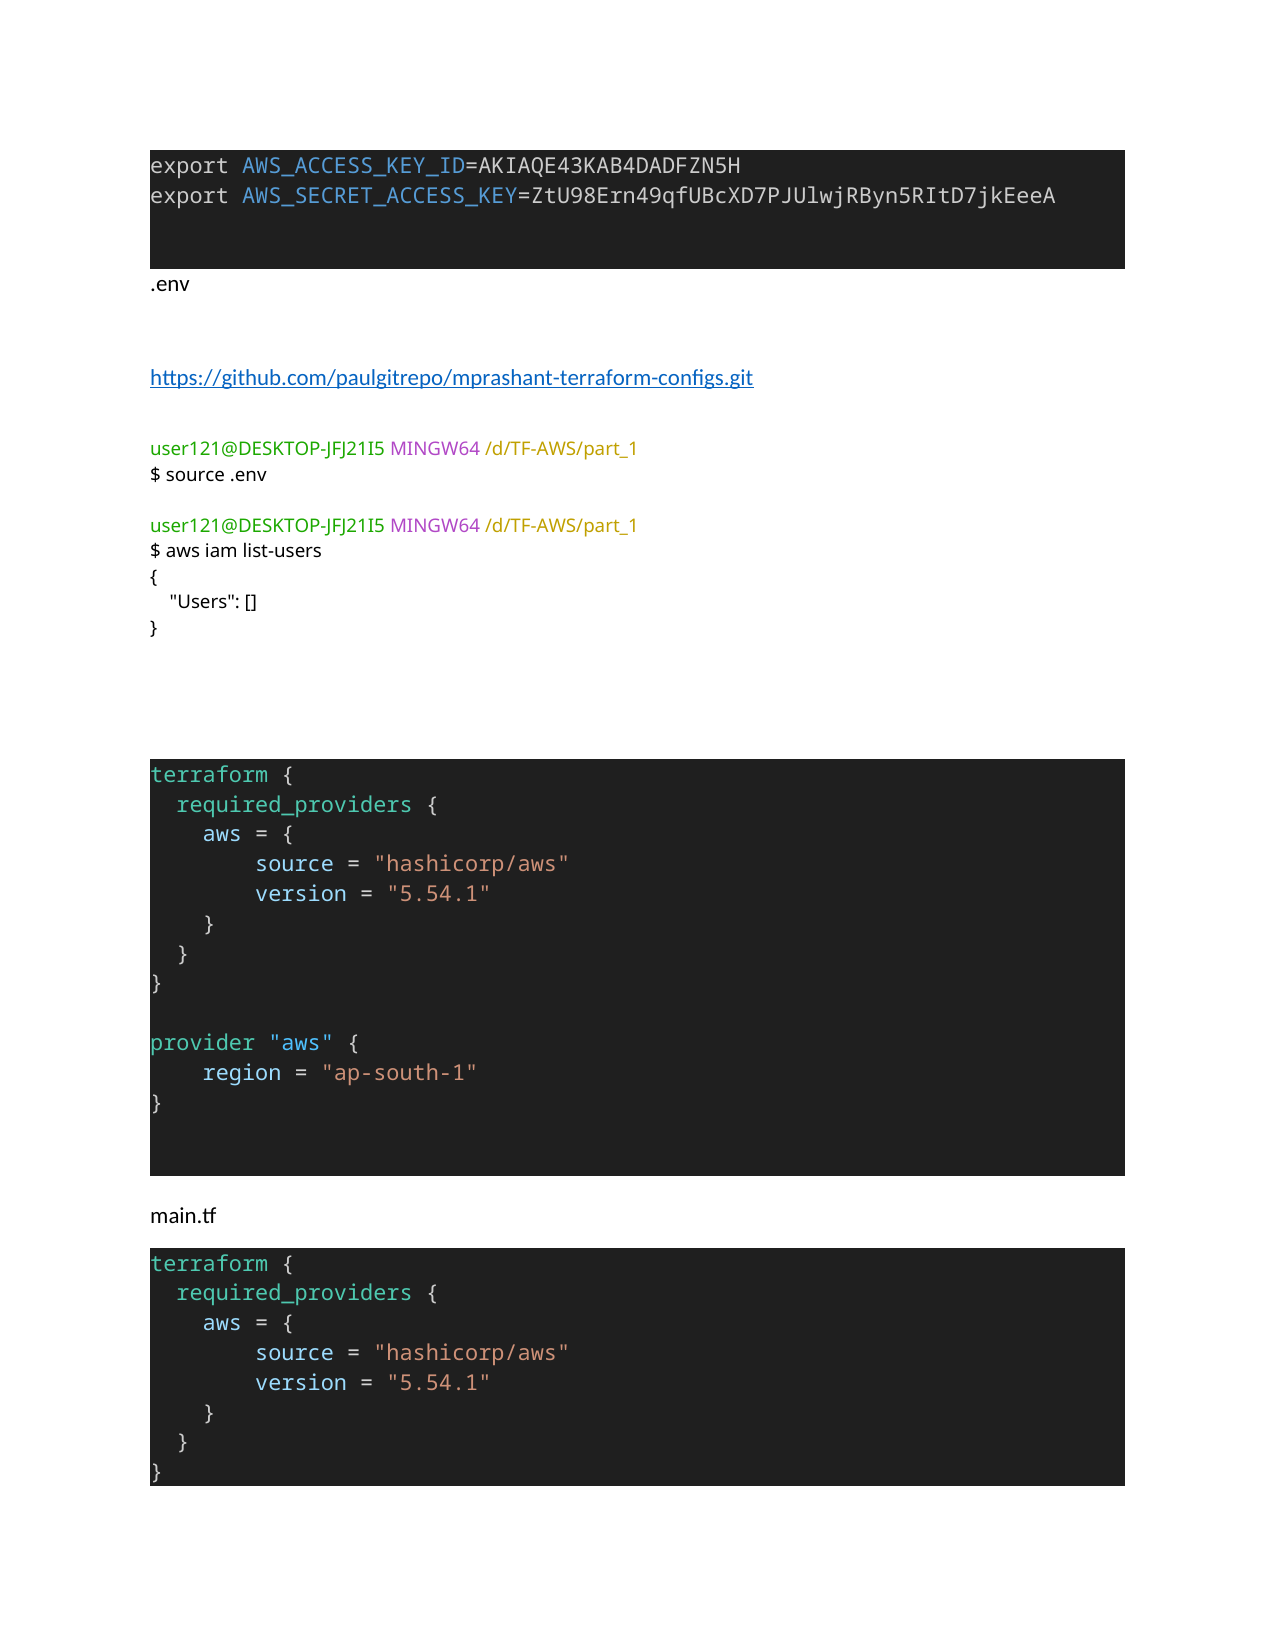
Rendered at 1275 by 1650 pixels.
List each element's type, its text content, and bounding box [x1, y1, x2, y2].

text export AWS_SECRET_ACCESS_KEY=ZtU98Ern49qfUBcXD7PJUlwjRByn5RItD7jkEeeA [150, 180, 1125, 209]
text aws = { [150, 1307, 1125, 1337]
text } [150, 1426, 1125, 1456]
text } [150, 1086, 1125, 1116]
text version = "5.54.1" [150, 1367, 1125, 1397]
text aws = { [150, 818, 1125, 848]
text .env [150, 269, 1125, 297]
text $ aws iam list-users [150, 537, 1125, 563]
text user121@DESKTOP-JFJ21I5 MINGW64 /d/TF-AWS/part_1 [150, 512, 1125, 537]
text } [150, 908, 1125, 937]
text user121@DESKTOP-JFJ21I5 MINGW64 /d/TF-AWS/part_1 [150, 435, 1125, 461]
text source = "hashicorp/aws" [150, 848, 1125, 878]
text main.tf [150, 1201, 1125, 1229]
text region = "ap-south-1" [150, 1057, 1125, 1086]
text required_providers { [150, 788, 1125, 818]
text } [150, 967, 1125, 997]
text } [150, 937, 1125, 967]
text { [150, 563, 1125, 588]
text https://github.com/paulgitrepo/mprashant-terraform-configs.git [150, 363, 1125, 391]
text } [150, 1397, 1125, 1426]
text export AWS_ACCESS_KEY_ID=AKIAQE43KAB4DADFZN5H [150, 150, 1125, 180]
text } [150, 1456, 1125, 1486]
text terraform { [150, 1248, 1125, 1277]
text provider "aws" { [150, 1027, 1125, 1057]
text "Users": [] [150, 588, 1125, 614]
text } [150, 614, 1125, 639]
text $ source .env [150, 461, 1125, 486]
text terraform { [150, 759, 1125, 788]
text required_providers { [150, 1277, 1125, 1307]
text source = "hashicorp/aws" [150, 1337, 1125, 1367]
text version = "5.54.1" [150, 878, 1125, 908]
